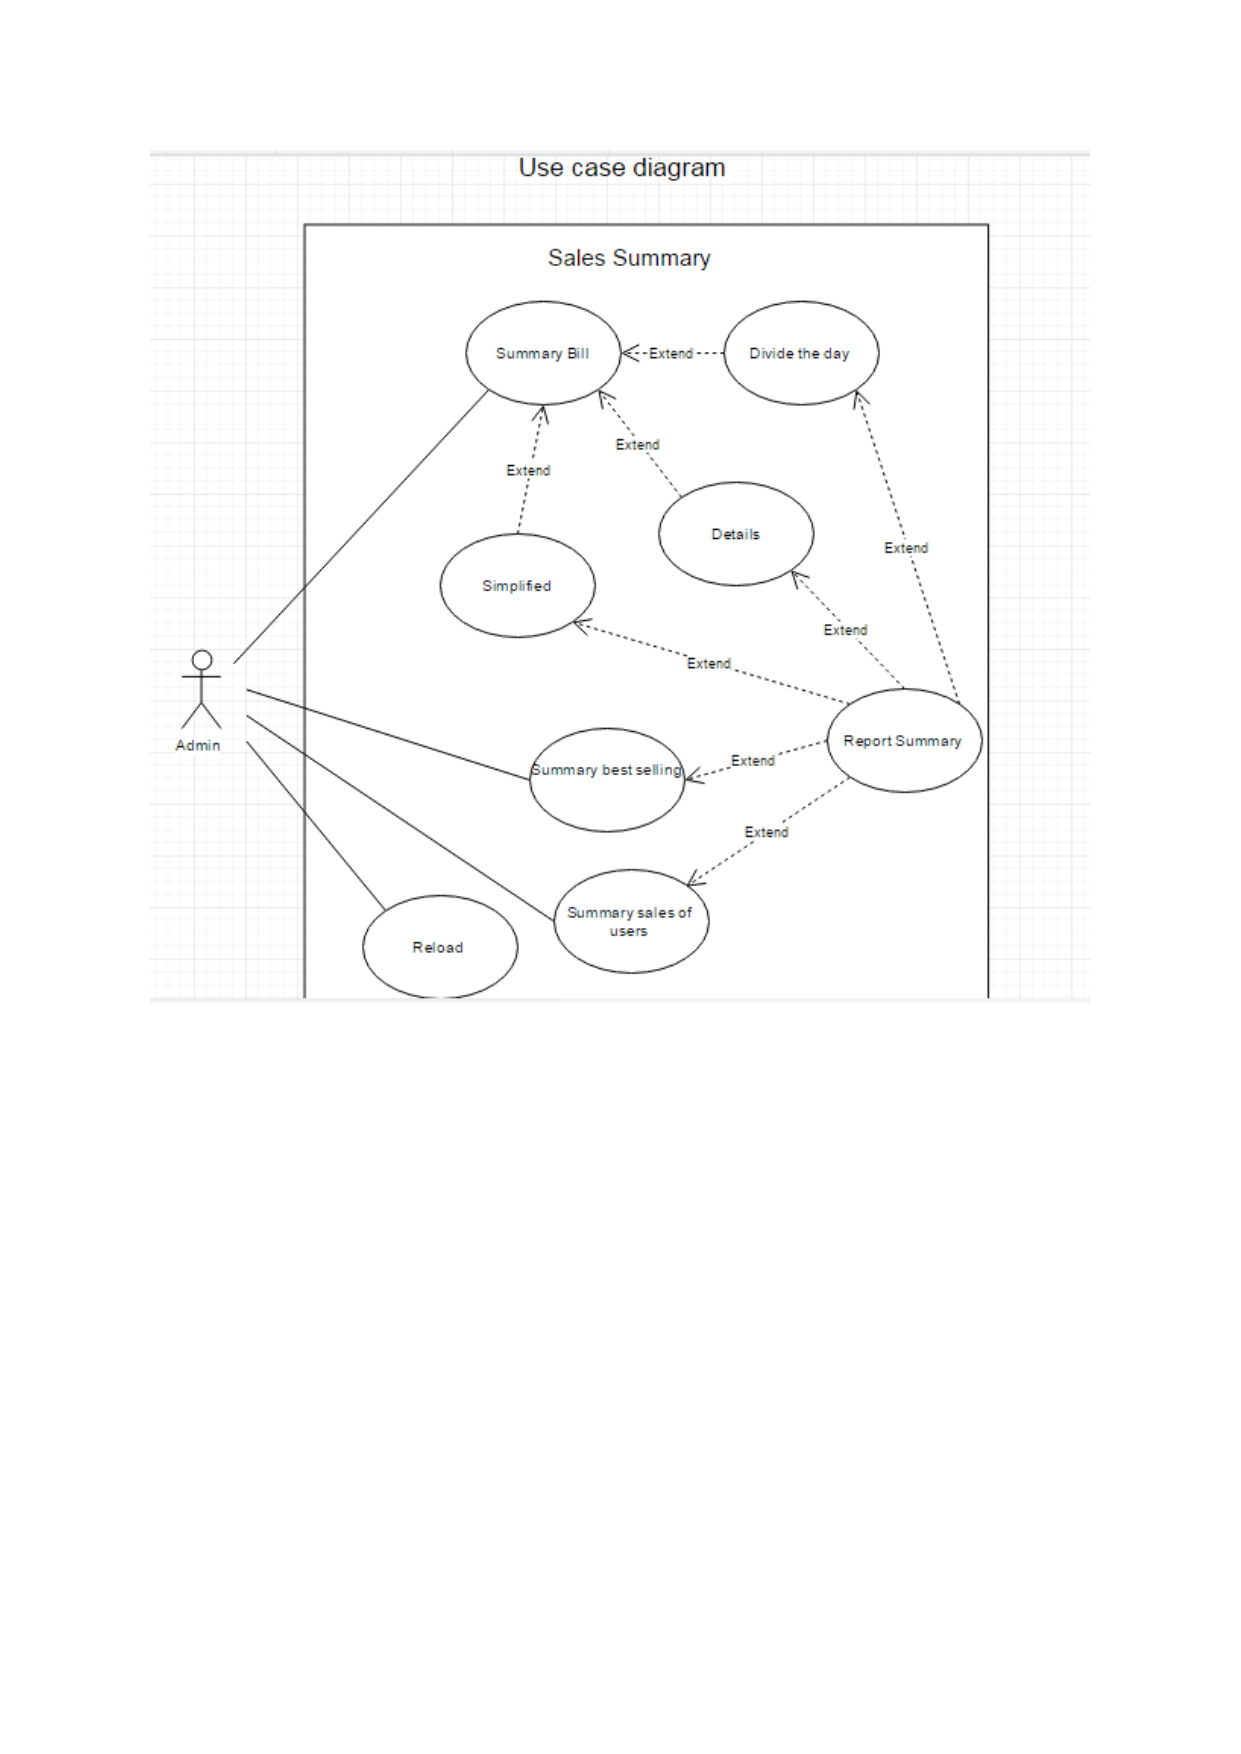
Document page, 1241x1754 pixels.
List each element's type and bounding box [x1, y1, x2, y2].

picture [150, 150, 1091, 1003]
